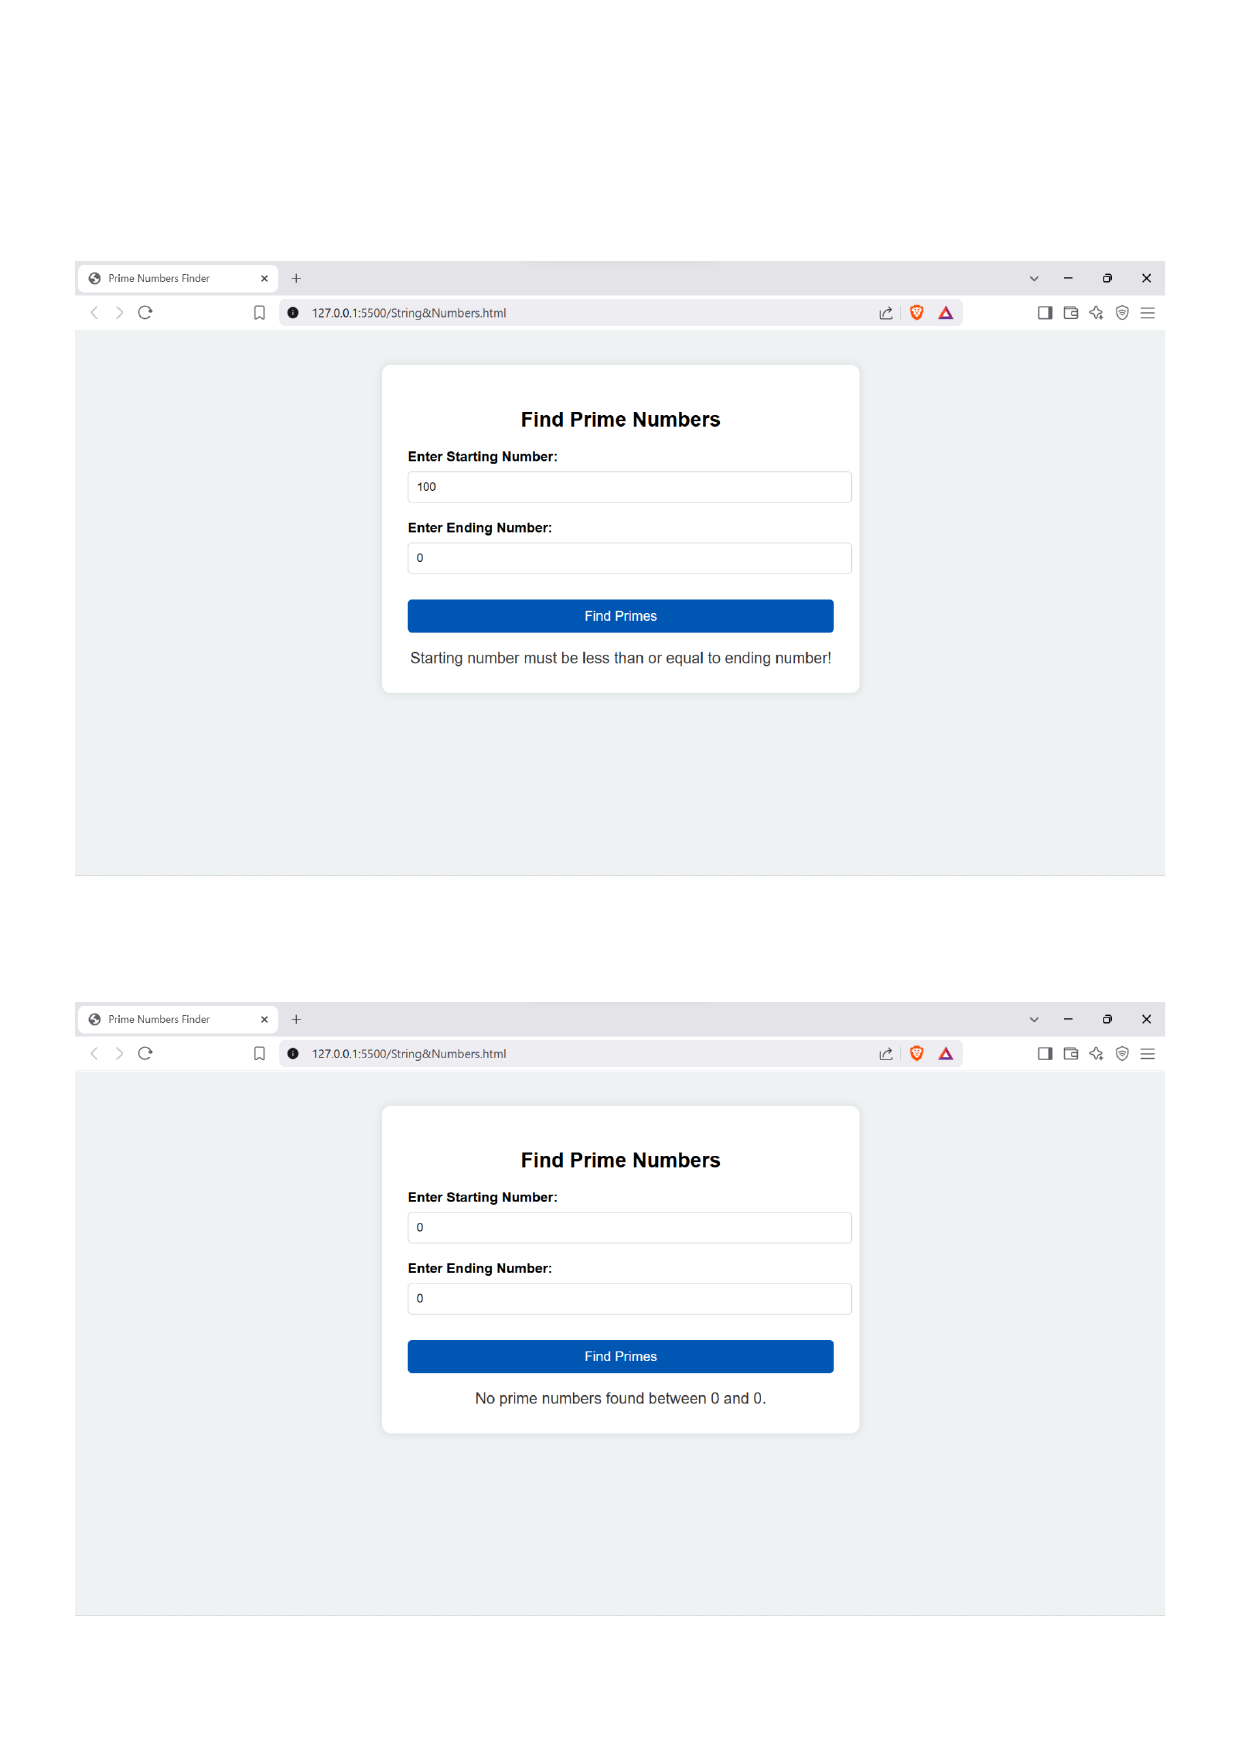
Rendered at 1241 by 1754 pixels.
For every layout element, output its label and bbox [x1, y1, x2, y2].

picture [75, 261, 1166, 876]
picture [75, 1002, 1166, 1616]
